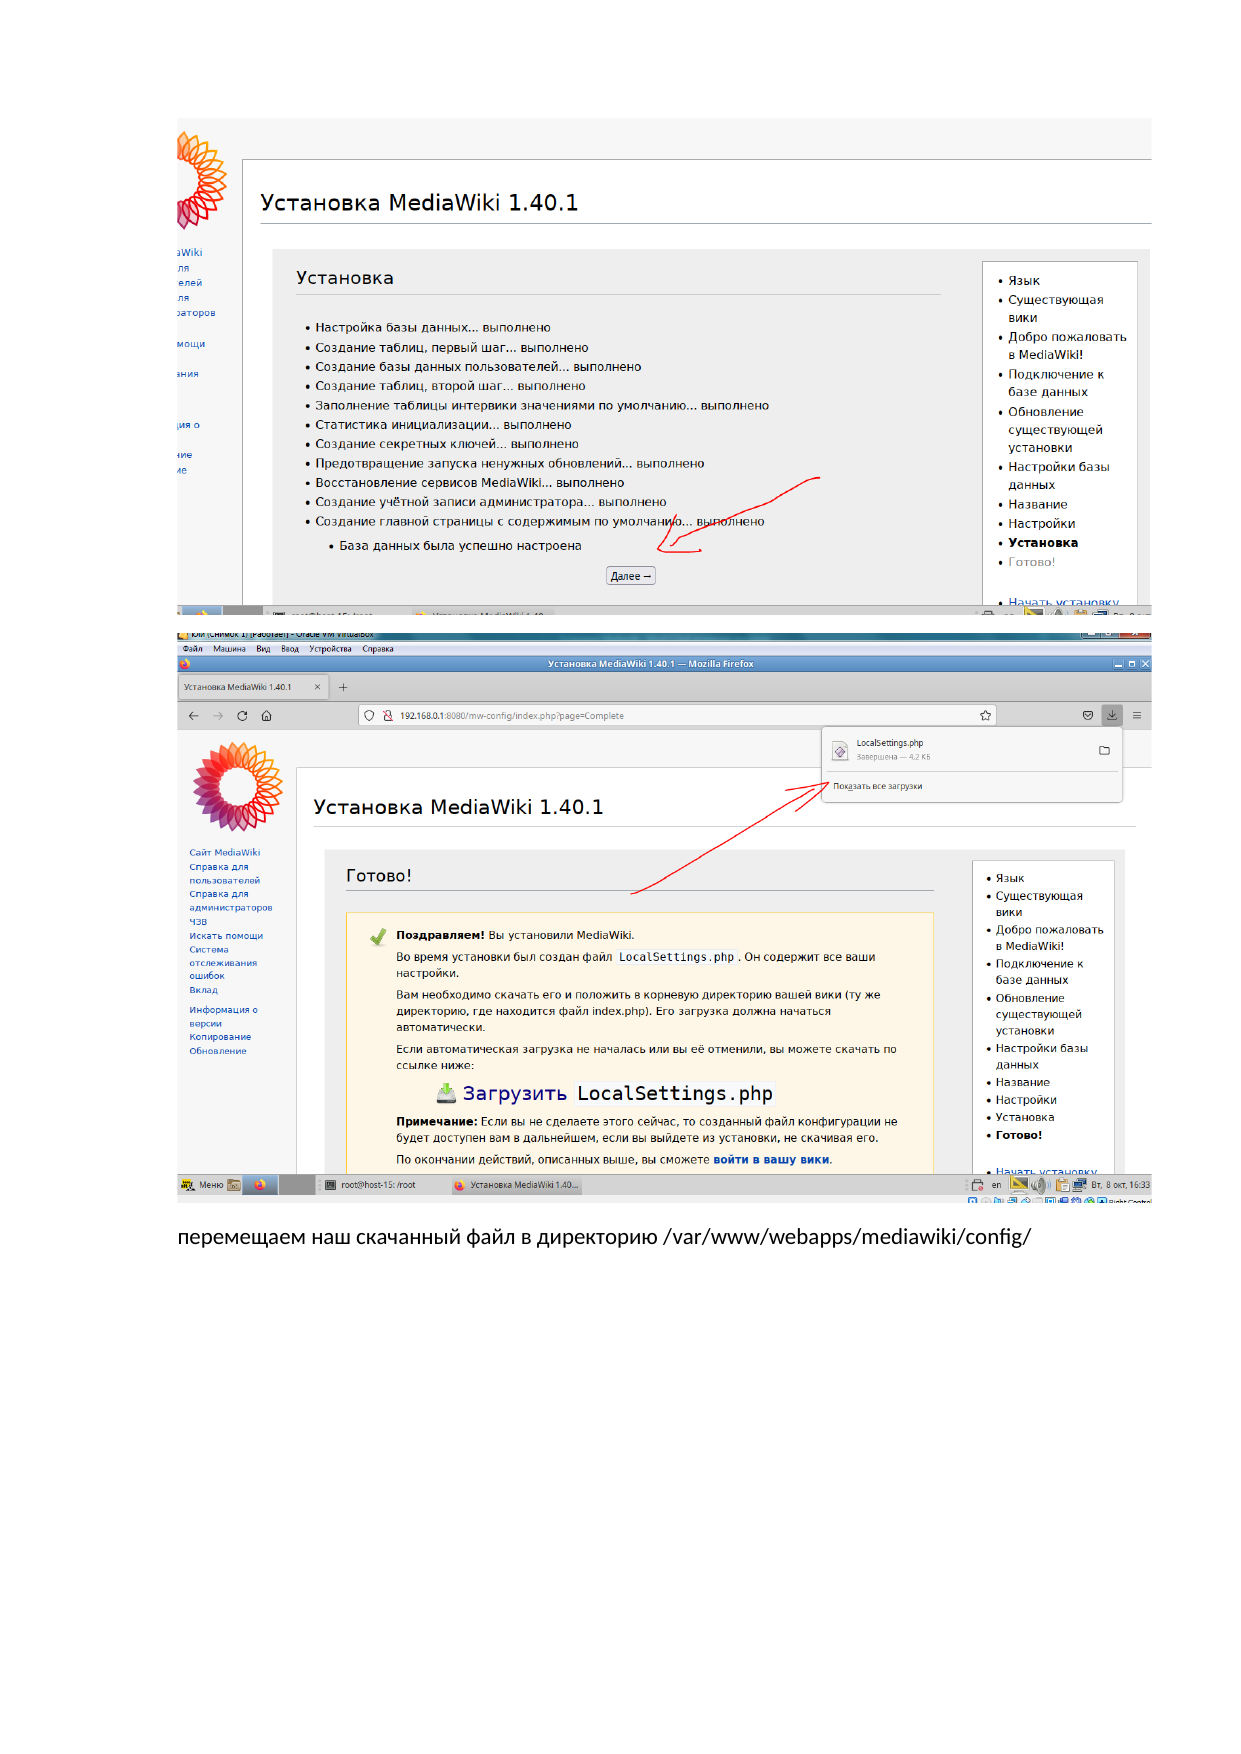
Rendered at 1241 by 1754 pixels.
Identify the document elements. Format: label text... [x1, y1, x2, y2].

picture [177, 118, 1152, 615]
text перемещаем наш скачанный файл в директорию /var/www/webapps/mediawiki/config/ [177, 1222, 1152, 1250]
picture [177, 633, 1152, 1203]
